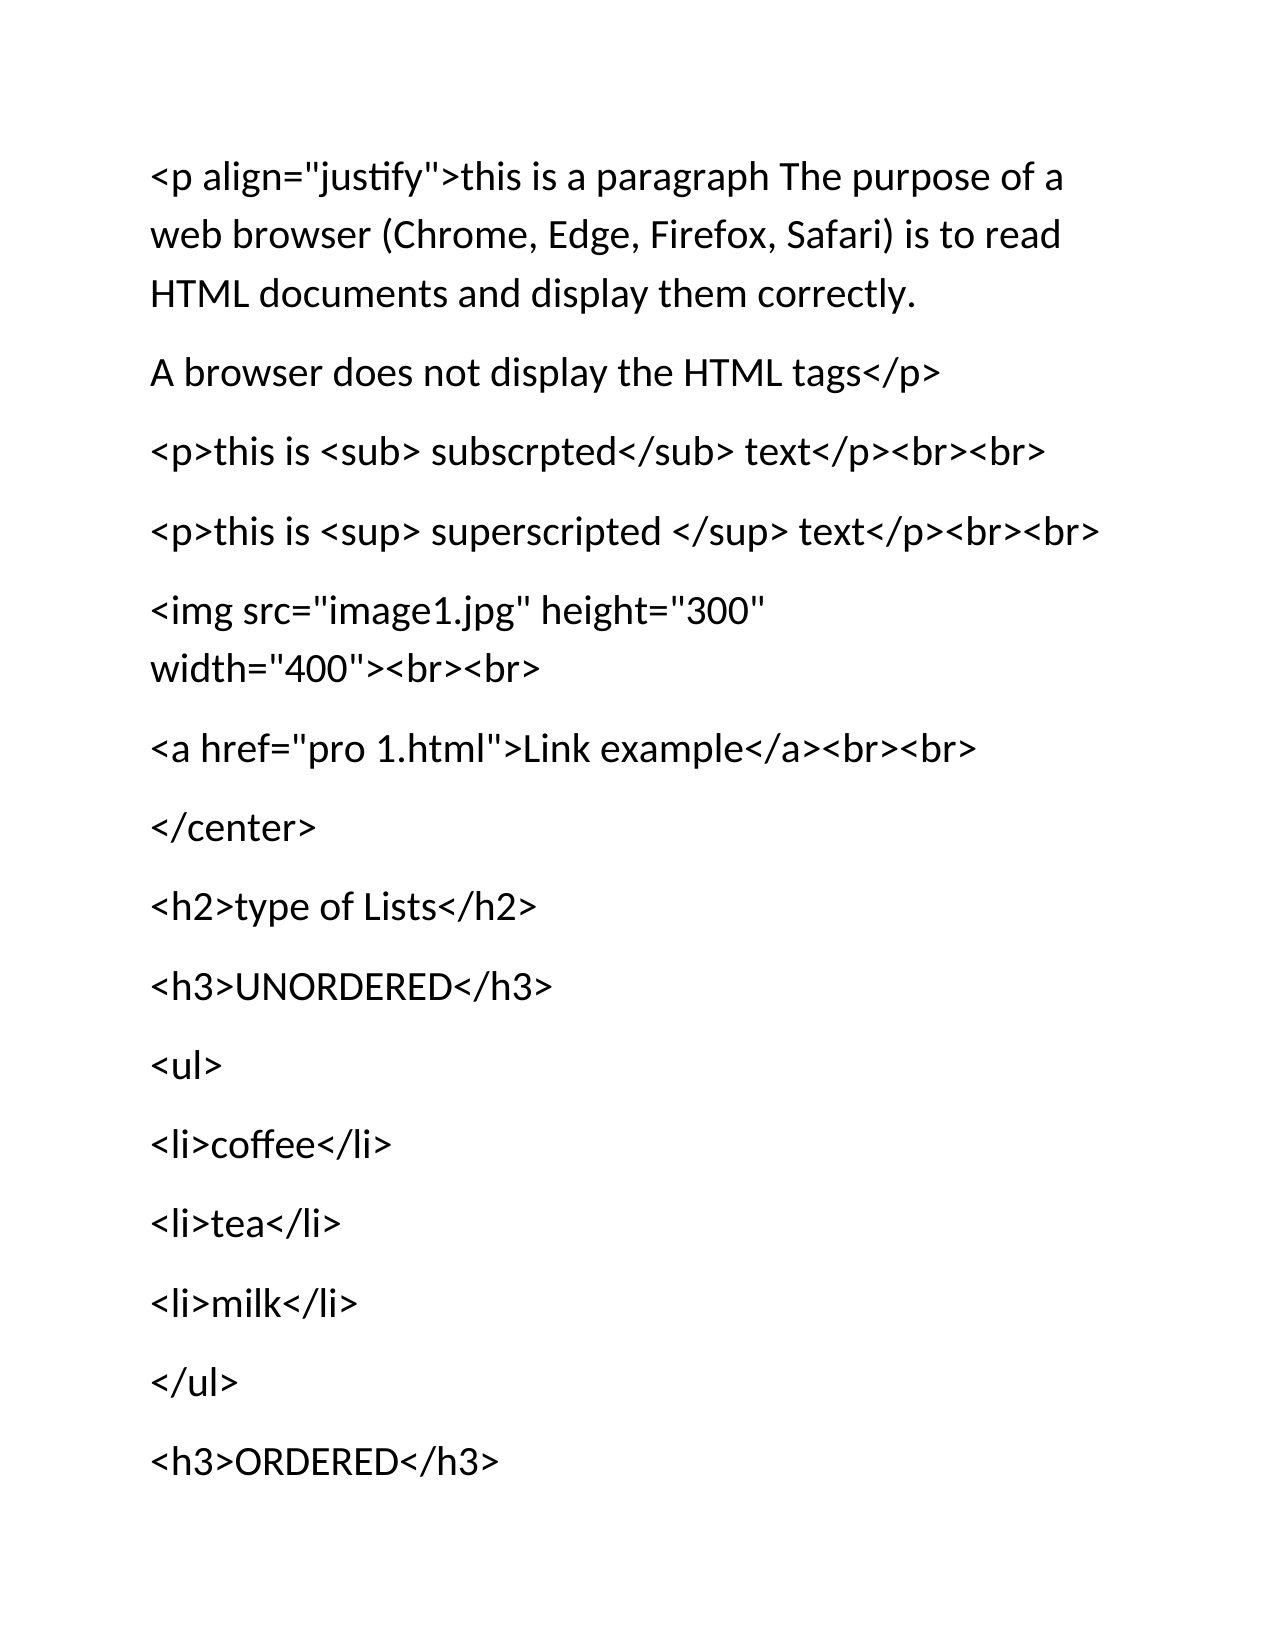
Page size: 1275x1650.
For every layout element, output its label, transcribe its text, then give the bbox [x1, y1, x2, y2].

text <img src="image1.jpg" height="300" width="400"><br><br> [150, 584, 1125, 693]
text <h3>ORDERED</h3> [150, 1435, 1125, 1486]
text </ul> [150, 1356, 1125, 1407]
text <p>this is <sub> subscrpted</sub> text</p><br><br> [150, 425, 1125, 476]
text <h3>UNORDERED</h3> [150, 959, 1125, 1010]
text <p>this is <sup> superscripted </sup> text</p><br><br> [150, 505, 1125, 556]
text <li>tea</li> [150, 1197, 1125, 1248]
text <ul> [150, 1039, 1125, 1089]
text <li>milk</li> [150, 1277, 1125, 1327]
text <a href="pro 1.html">Link example</a><br><br> [150, 722, 1125, 772]
text <p align="justify">this is a paragraph The purpose of a web browser (Chrome, Edge, Firefox, Safari) is to read HTML documents and display them correctly. [150, 150, 1125, 318]
text </center> [150, 801, 1125, 852]
text A browser does not display the HTML tags</p> [150, 346, 1125, 397]
text <h2>type of Lists</h2> [150, 880, 1125, 931]
text <li>coffee</li> [150, 1118, 1125, 1169]
